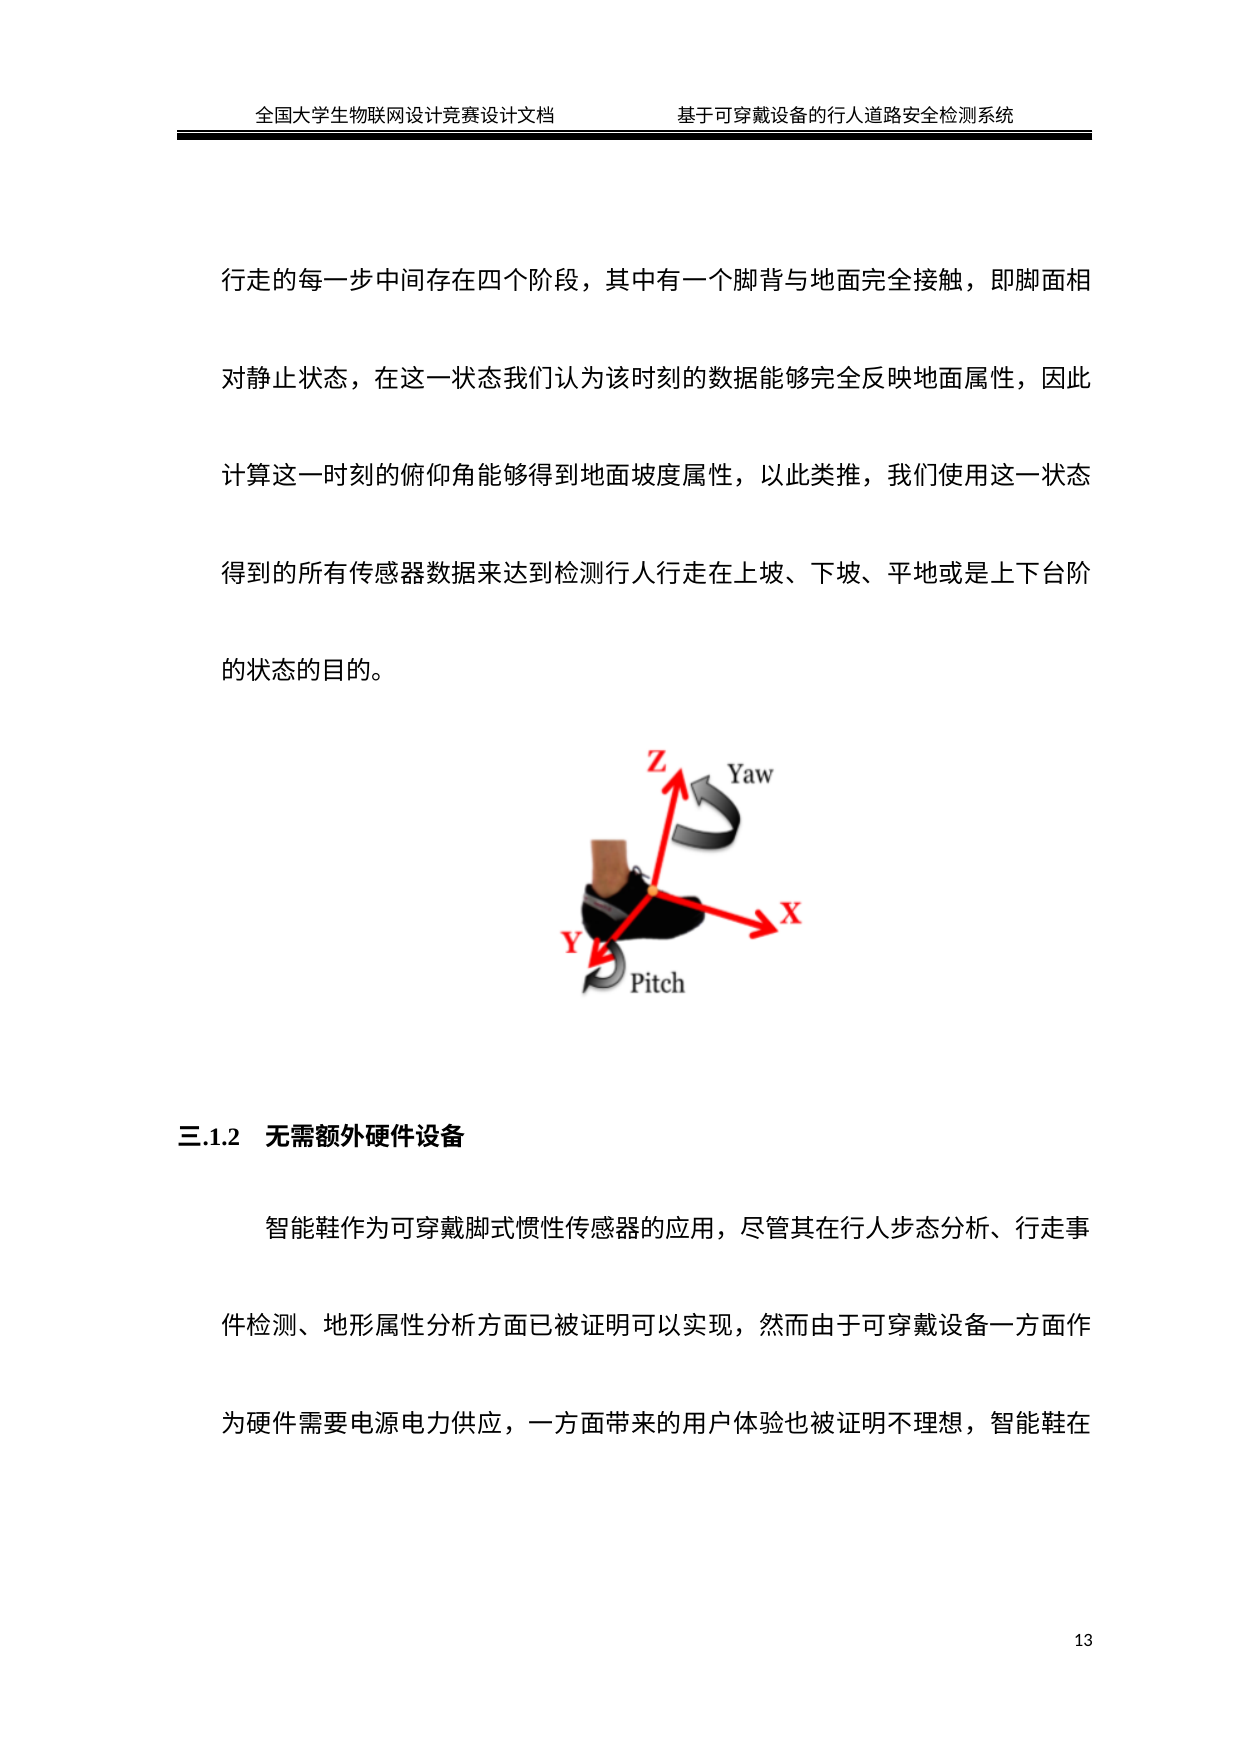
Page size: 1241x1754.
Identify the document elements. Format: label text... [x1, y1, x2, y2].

picture [525, 719, 833, 1007]
list 无需额外硬件设备 [177, 1102, 1092, 1167]
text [221, 1194, 1092, 1454]
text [221, 246, 1092, 701]
